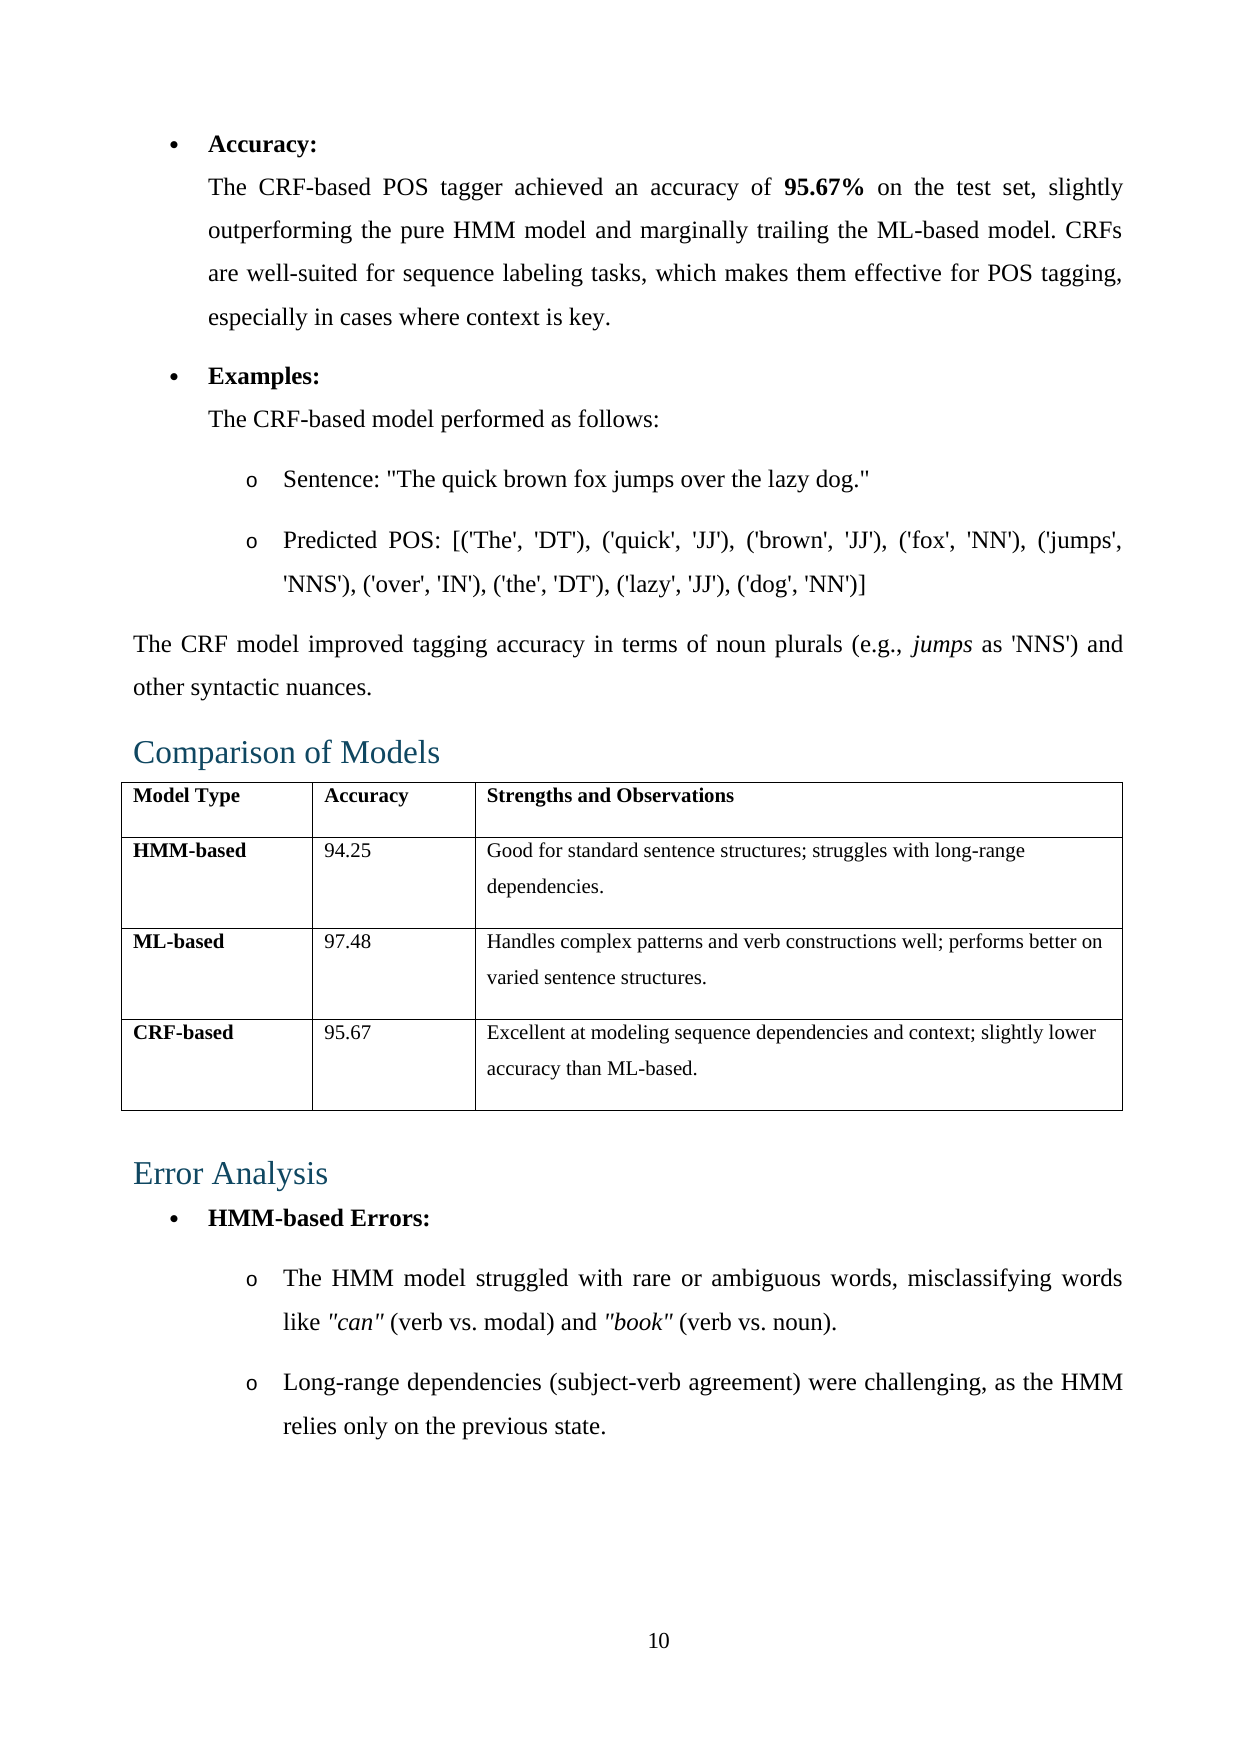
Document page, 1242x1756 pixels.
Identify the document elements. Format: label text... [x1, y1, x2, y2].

table_header Model Type [122, 783, 312, 837]
table_cell ML-based [122, 929, 312, 1018]
table_cell 94.25 [313, 838, 475, 928]
list Examples: The CRF-based model performed as follows: [170, 361, 1124, 433]
table_cell 95.67 [313, 1020, 475, 1109]
text The CRF model improved tagging accuracy in terms of noun plurals (e.g., jumps as 'NNS') and other syntactic nuances. [133, 629, 1124, 701]
table_cell 97.48 [313, 929, 475, 1018]
text Comparison of Models [133, 732, 1124, 770]
list HMM-based Errors: [170, 1203, 1124, 1232]
list Accuracy: The CRF-based POS tagger achieved an accuracy of 95.67% on the test set, slightly outperforming the pure HMM model and marginally trailing the ML-based model. CRFs are well-suited for sequence labeling tasks, which makes them effective for POS tagging, especially in cases where context is key. [170, 129, 1124, 330]
table_header Strengths and Observations [476, 783, 1122, 837]
table_cell Excellent at modeling sequence dependencies and context; slightly lower accuracy than ML-based. [476, 1020, 1122, 1109]
list Sentence: "The quick brown fox jumps over the lazy dog." [245, 464, 1124, 494]
list Long-range dependencies (subject-verb agreement) were challenging, as the HMM relies only on the previous state. [245, 1367, 1124, 1439]
text Error Analysis [133, 1153, 1124, 1192]
table_cell Handles complex patterns and verb constructions well; performs better on varied sentence structures. [476, 929, 1122, 1018]
table_cell Good for standard sentence structures; struggles with long-range dependencies. [476, 838, 1122, 928]
list The HMM model struggled with rare or ambiguous words, misclassifying words like "can" (verb vs. modal) and "book" (verb vs. noun). [245, 1263, 1124, 1336]
table_cell CRF-based [122, 1020, 312, 1109]
table_header Accuracy [313, 783, 475, 837]
list Predicted POS: [('The', 'DT'), ('quick', 'JJ'), ('brown', 'JJ'), ('fox', 'NN'), ('jumps', 'NNS'), ('over', 'IN'), ('the', 'DT'), ('lazy', 'JJ'), ('dog', 'NN')] [245, 525, 1124, 598]
table_cell HMM-based [122, 838, 312, 928]
